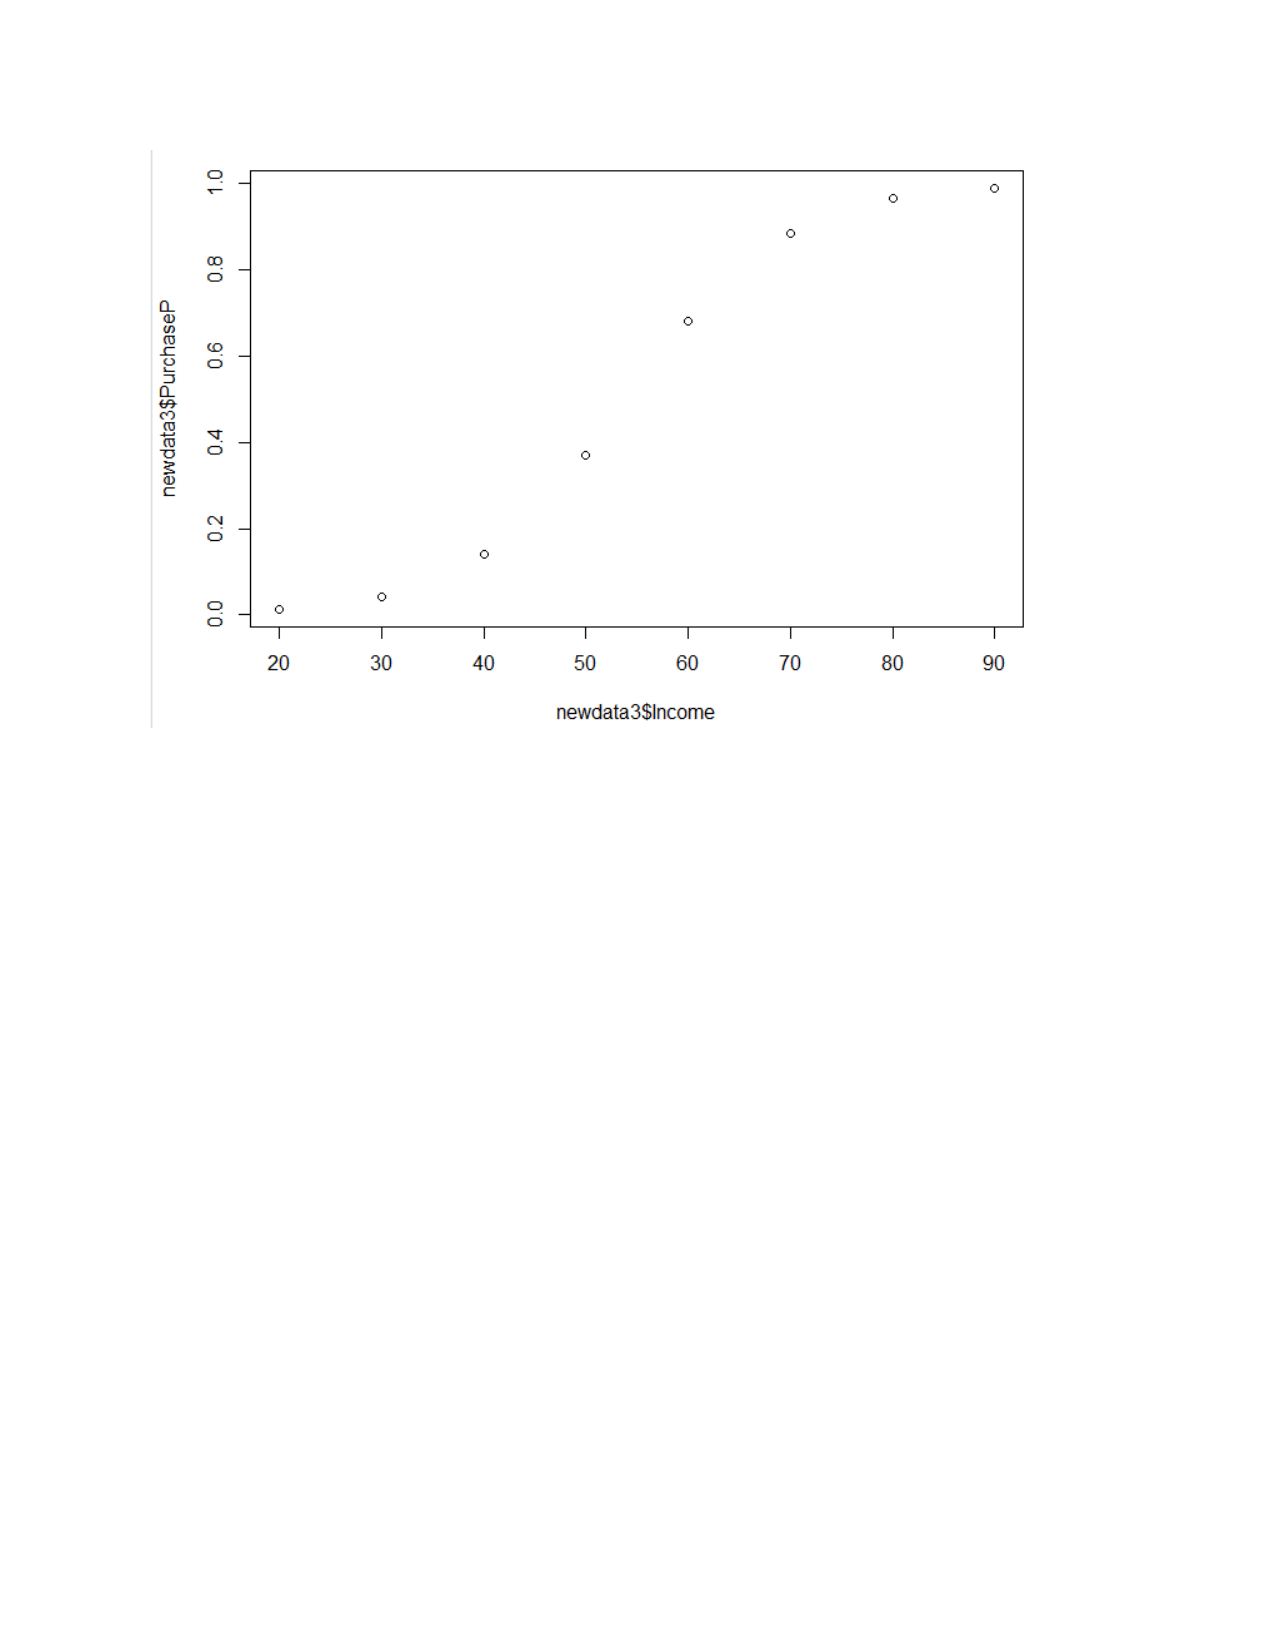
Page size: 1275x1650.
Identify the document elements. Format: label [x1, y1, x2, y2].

picture [150, 150, 1039, 728]
